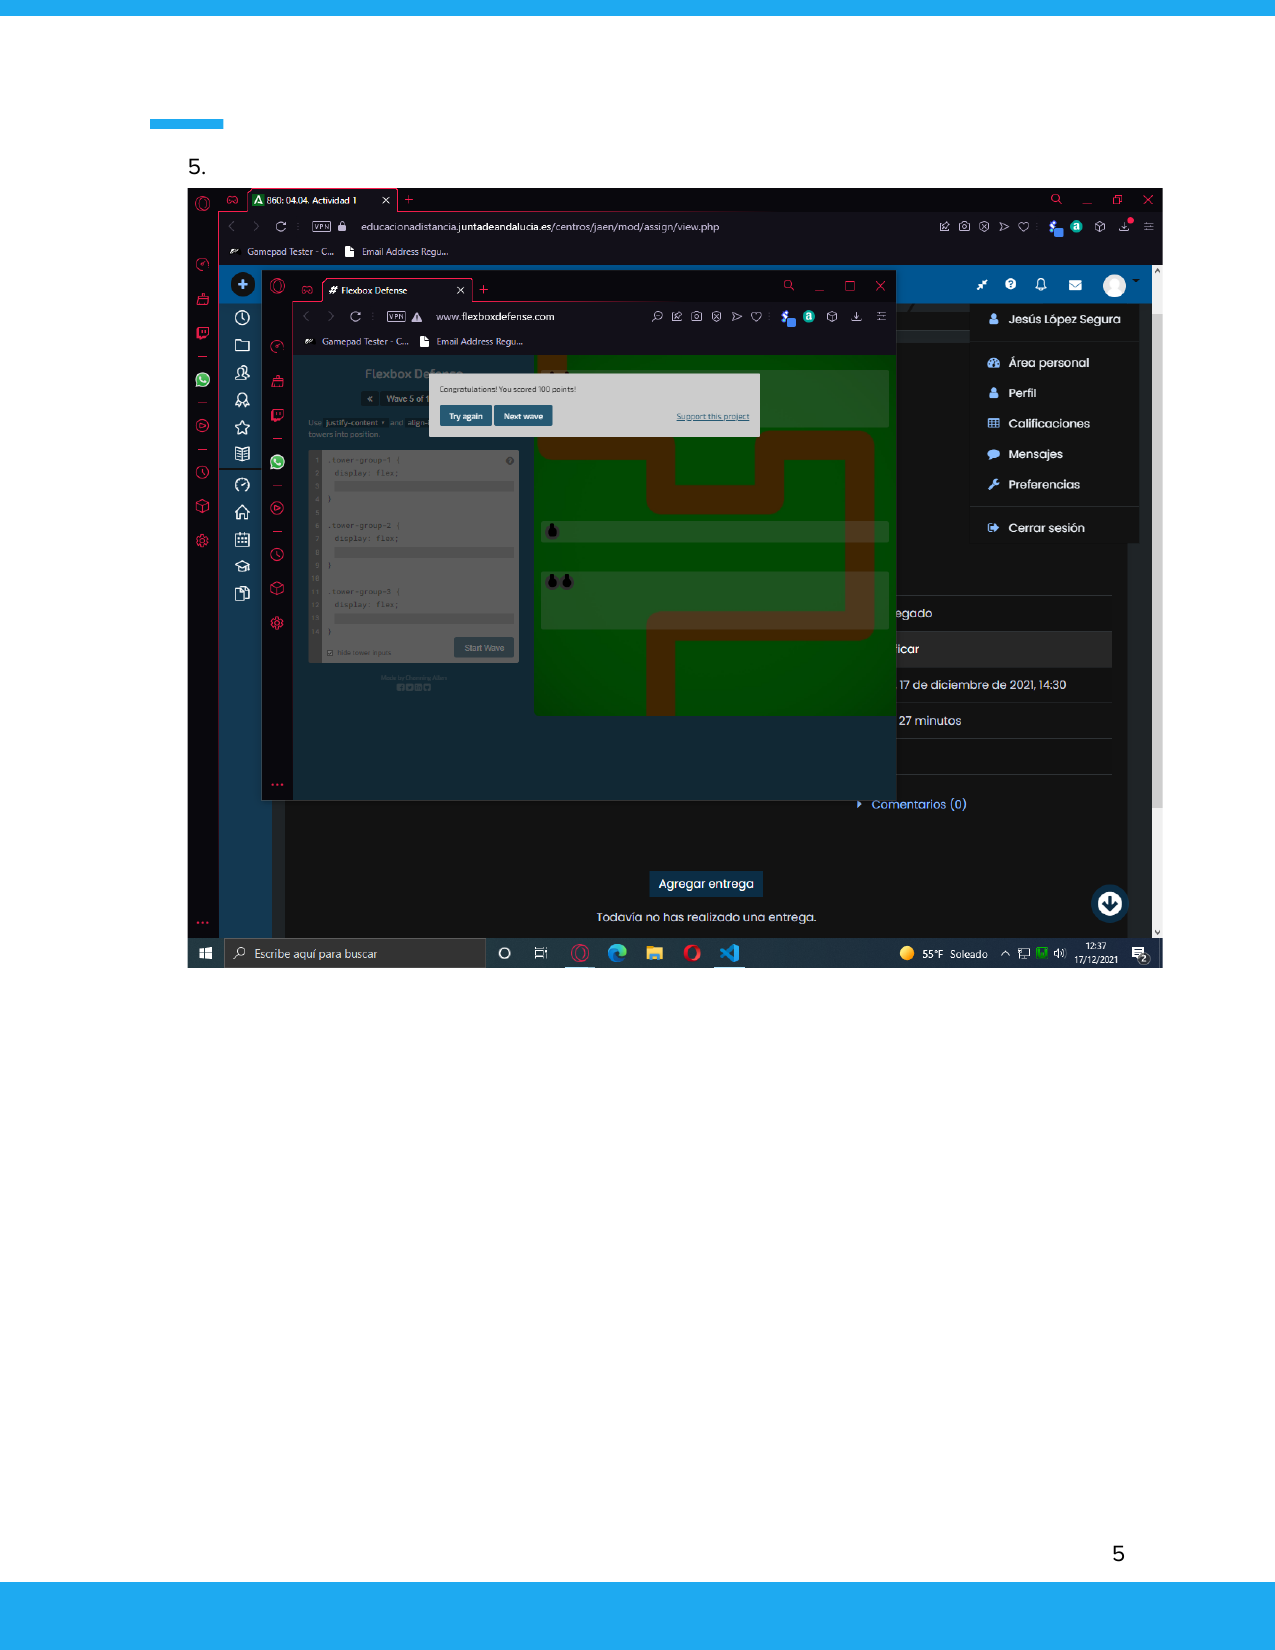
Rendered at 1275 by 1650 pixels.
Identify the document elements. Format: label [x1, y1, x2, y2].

picture [187, 188, 1163, 968]
picture [0, 1582, 1275, 1650]
picture [0, 0, 1275, 16]
picture [150, 119, 224, 129]
